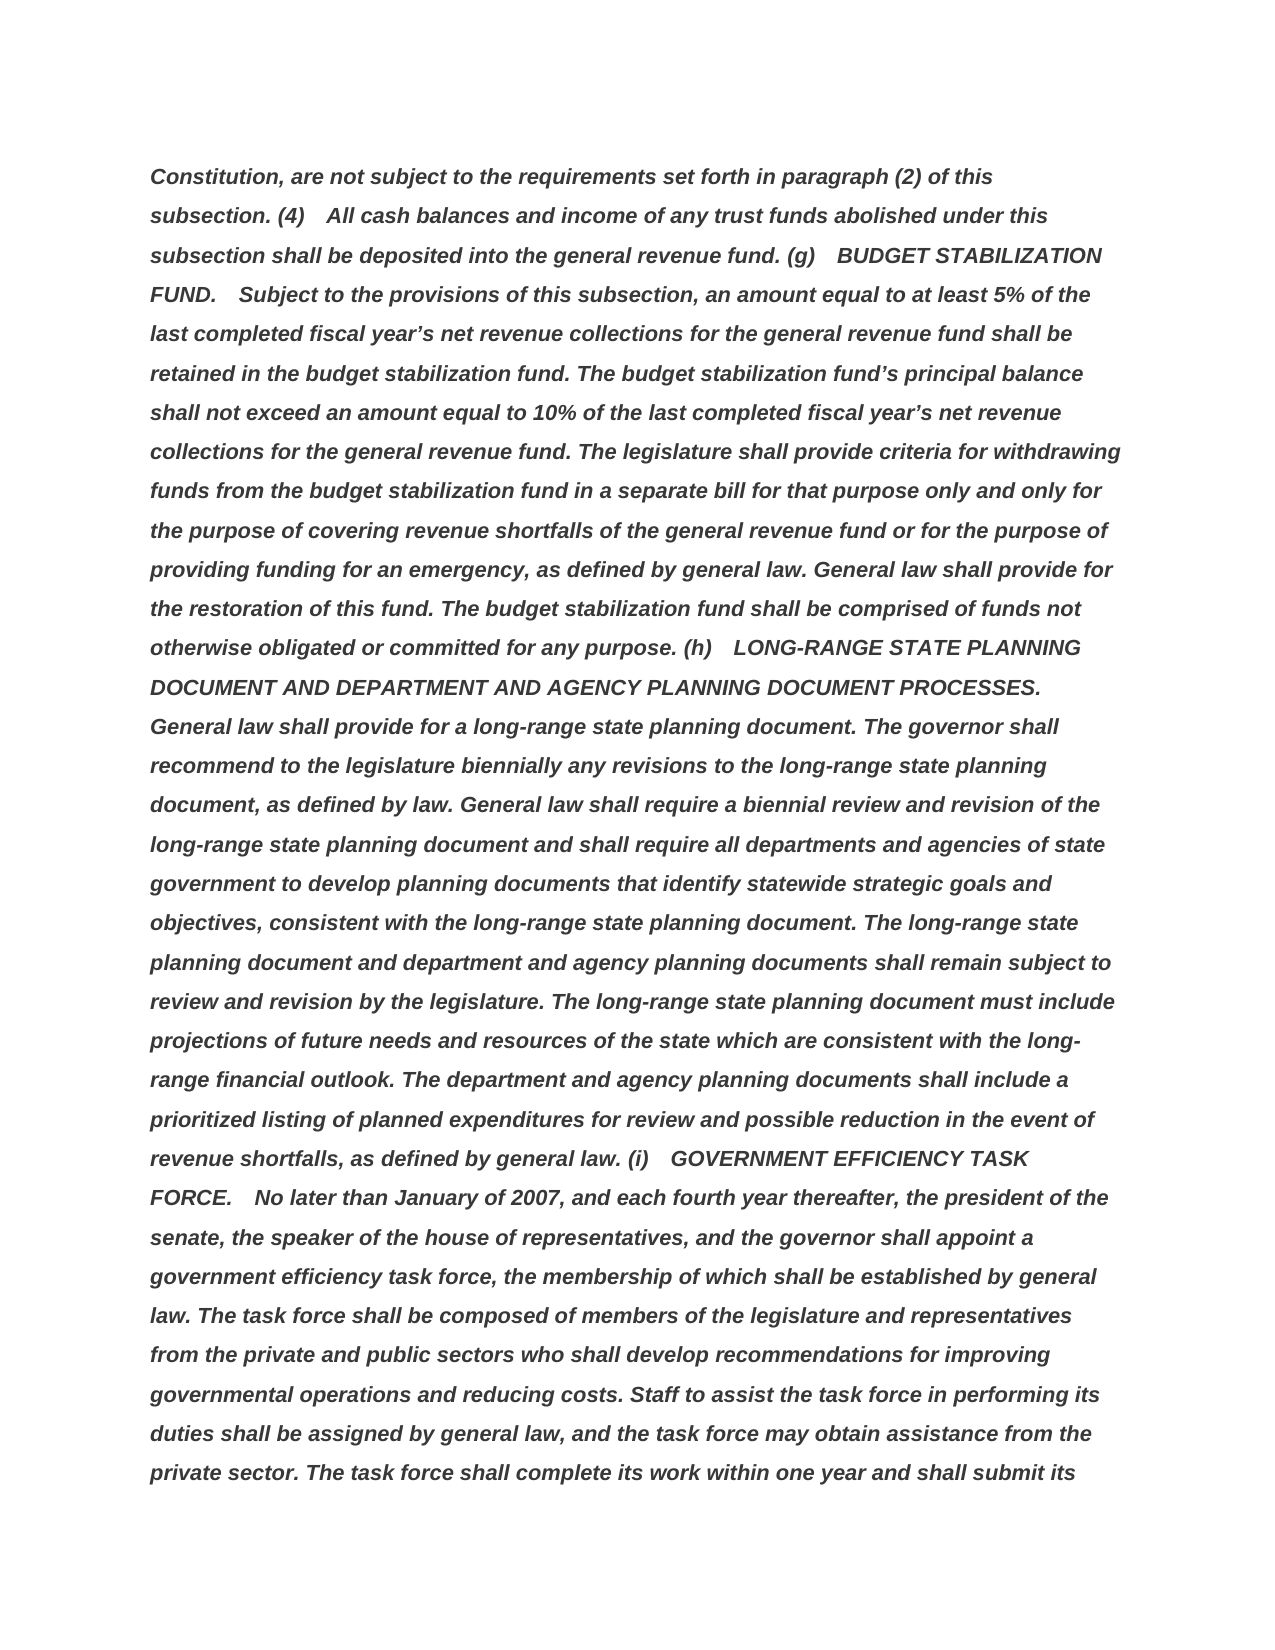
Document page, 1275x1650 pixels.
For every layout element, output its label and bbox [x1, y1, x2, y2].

text [150, 150, 1125, 1485]
